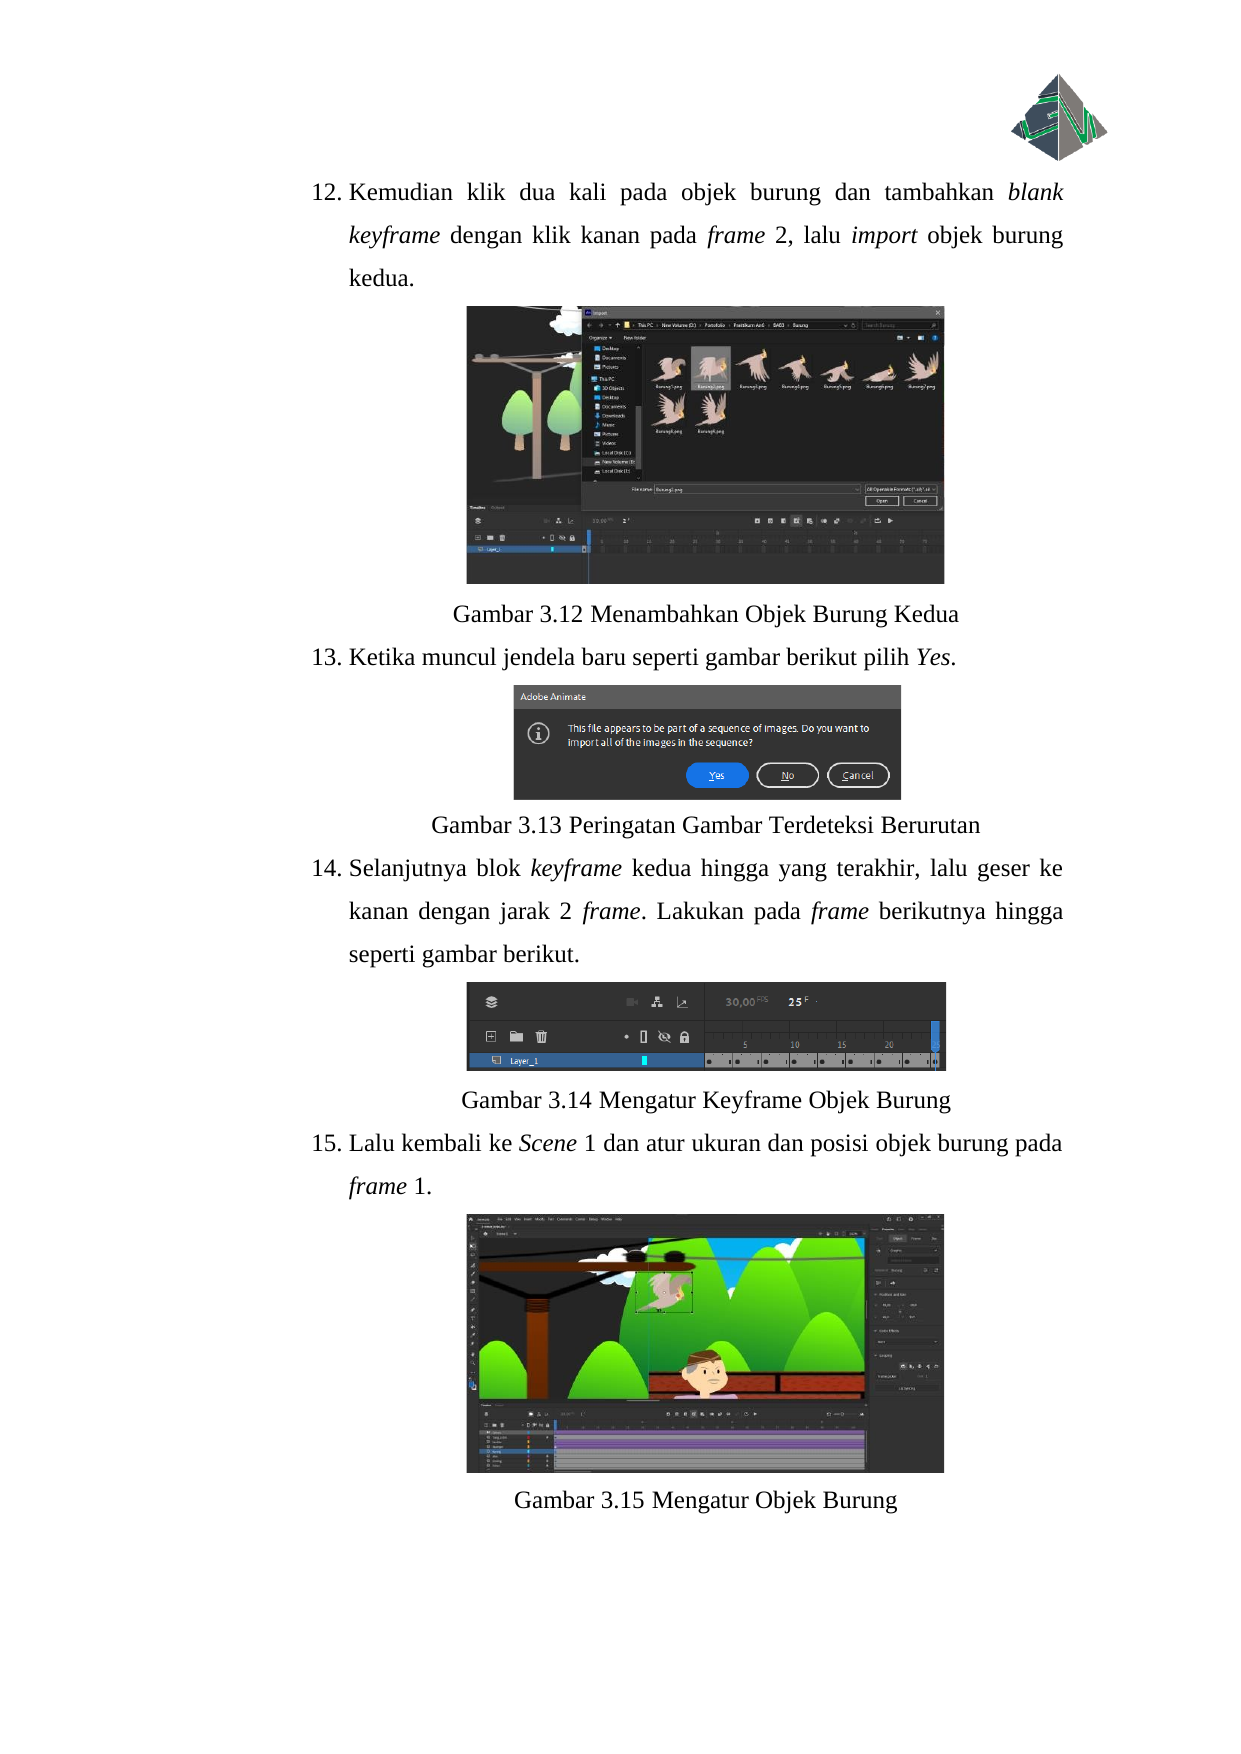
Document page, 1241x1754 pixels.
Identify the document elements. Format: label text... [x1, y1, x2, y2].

text Gambar 3.14 Mengatur Keyframe Objek Burung [394, 1085, 1018, 1114]
picture [1010, 73, 1108, 161]
list Kemudian klik dua kali pada objek burung dan tambahkan blank keyframe dengan klik kanan pada frame 2, lalu import objek burung kedua. [311, 177, 1063, 292]
list Ketika muncul jendela baru seperti gambar berikut pilih Yes. [311, 642, 1119, 671]
list Lalu kembali ke Scene 1 dan atur ukuran dan posisi objek burung pada [311, 1128, 1119, 1157]
list Selanjutnya blok keyframe kedua hingga yang terakhir, lalu geser ke kanan dengan jarak 2 frame. Lakukan pada frame berikutnya hingga seperti gambar berikut. [311, 853, 1063, 968]
picture [466, 1214, 945, 1473]
text Gambar 3.12 Menambahkan Objek Burung Kedua [393, 599, 1018, 627]
picture [513, 685, 902, 800]
picture [466, 306, 945, 584]
text frame 1. [349, 1171, 1119, 1200]
picture [466, 982, 947, 1071]
